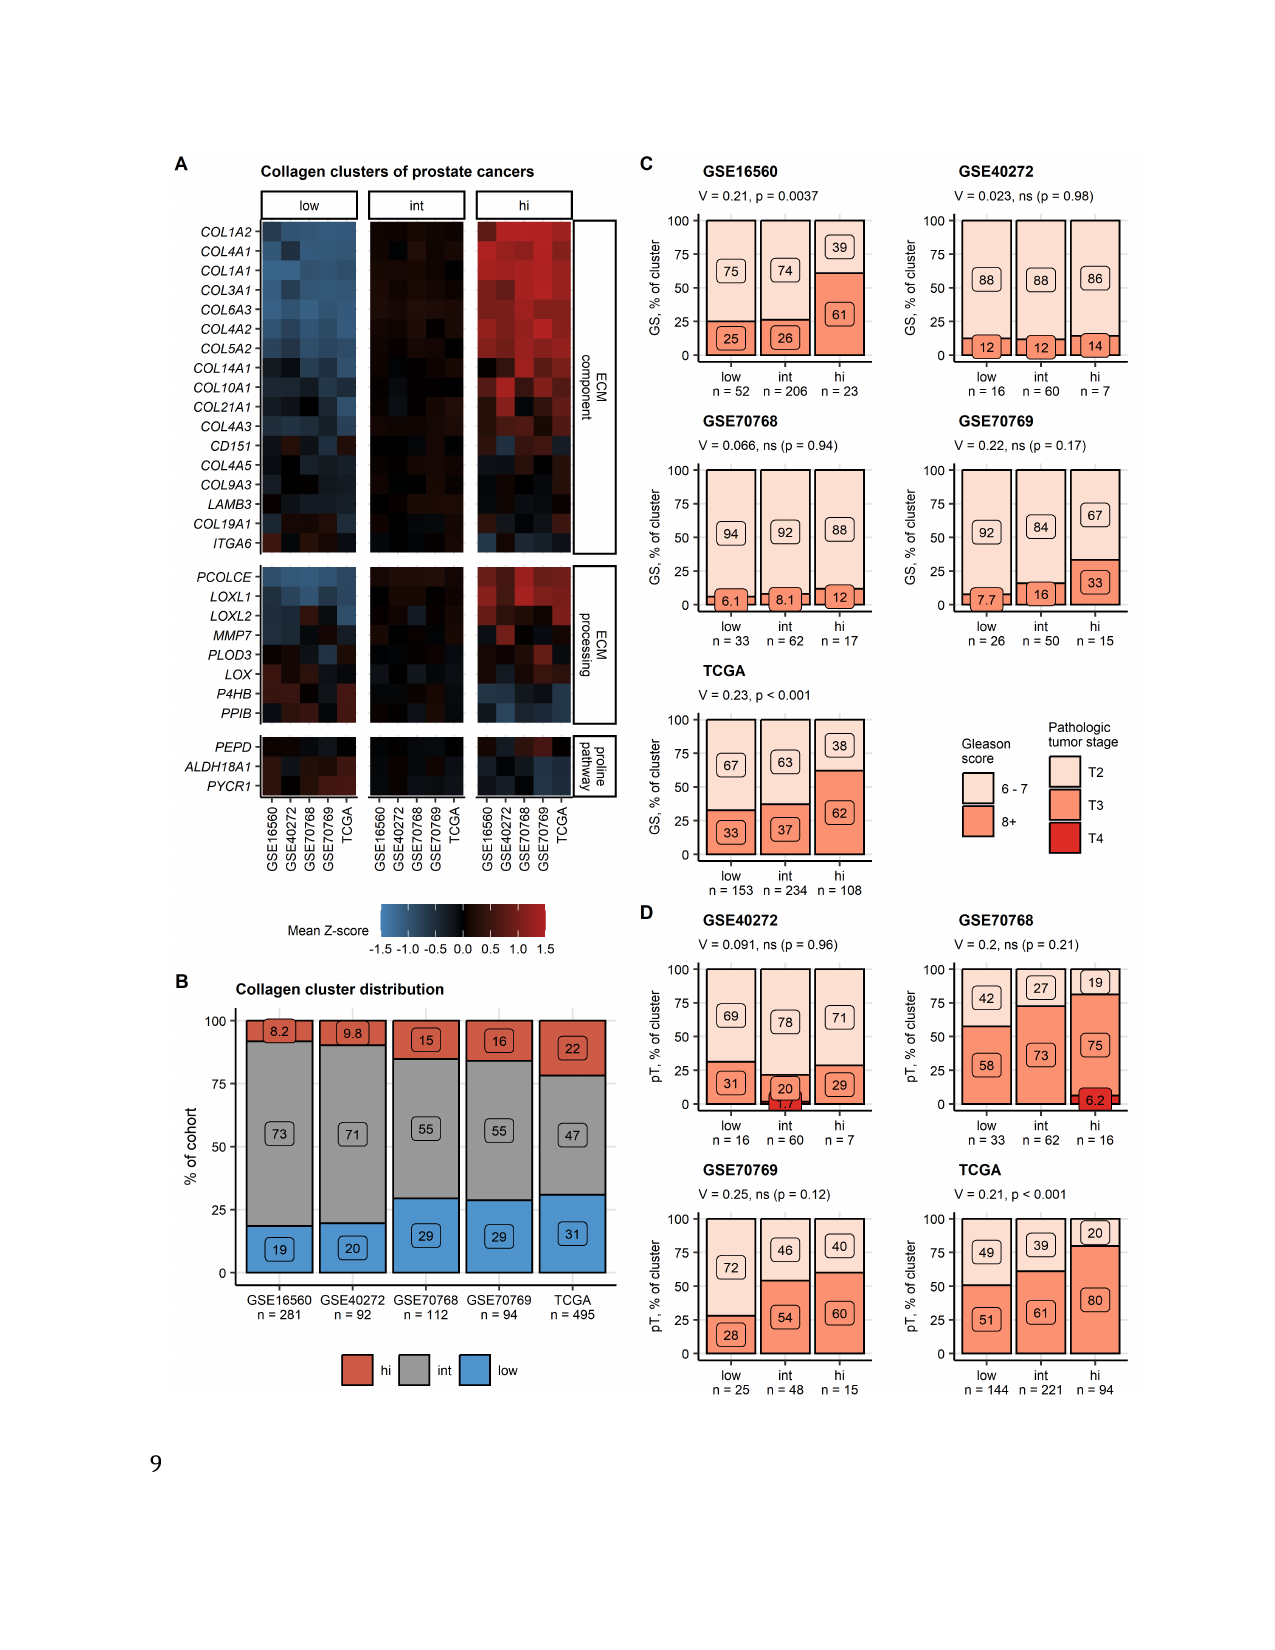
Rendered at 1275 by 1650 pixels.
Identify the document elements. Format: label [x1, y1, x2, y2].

picture [168, 150, 1144, 1397]
